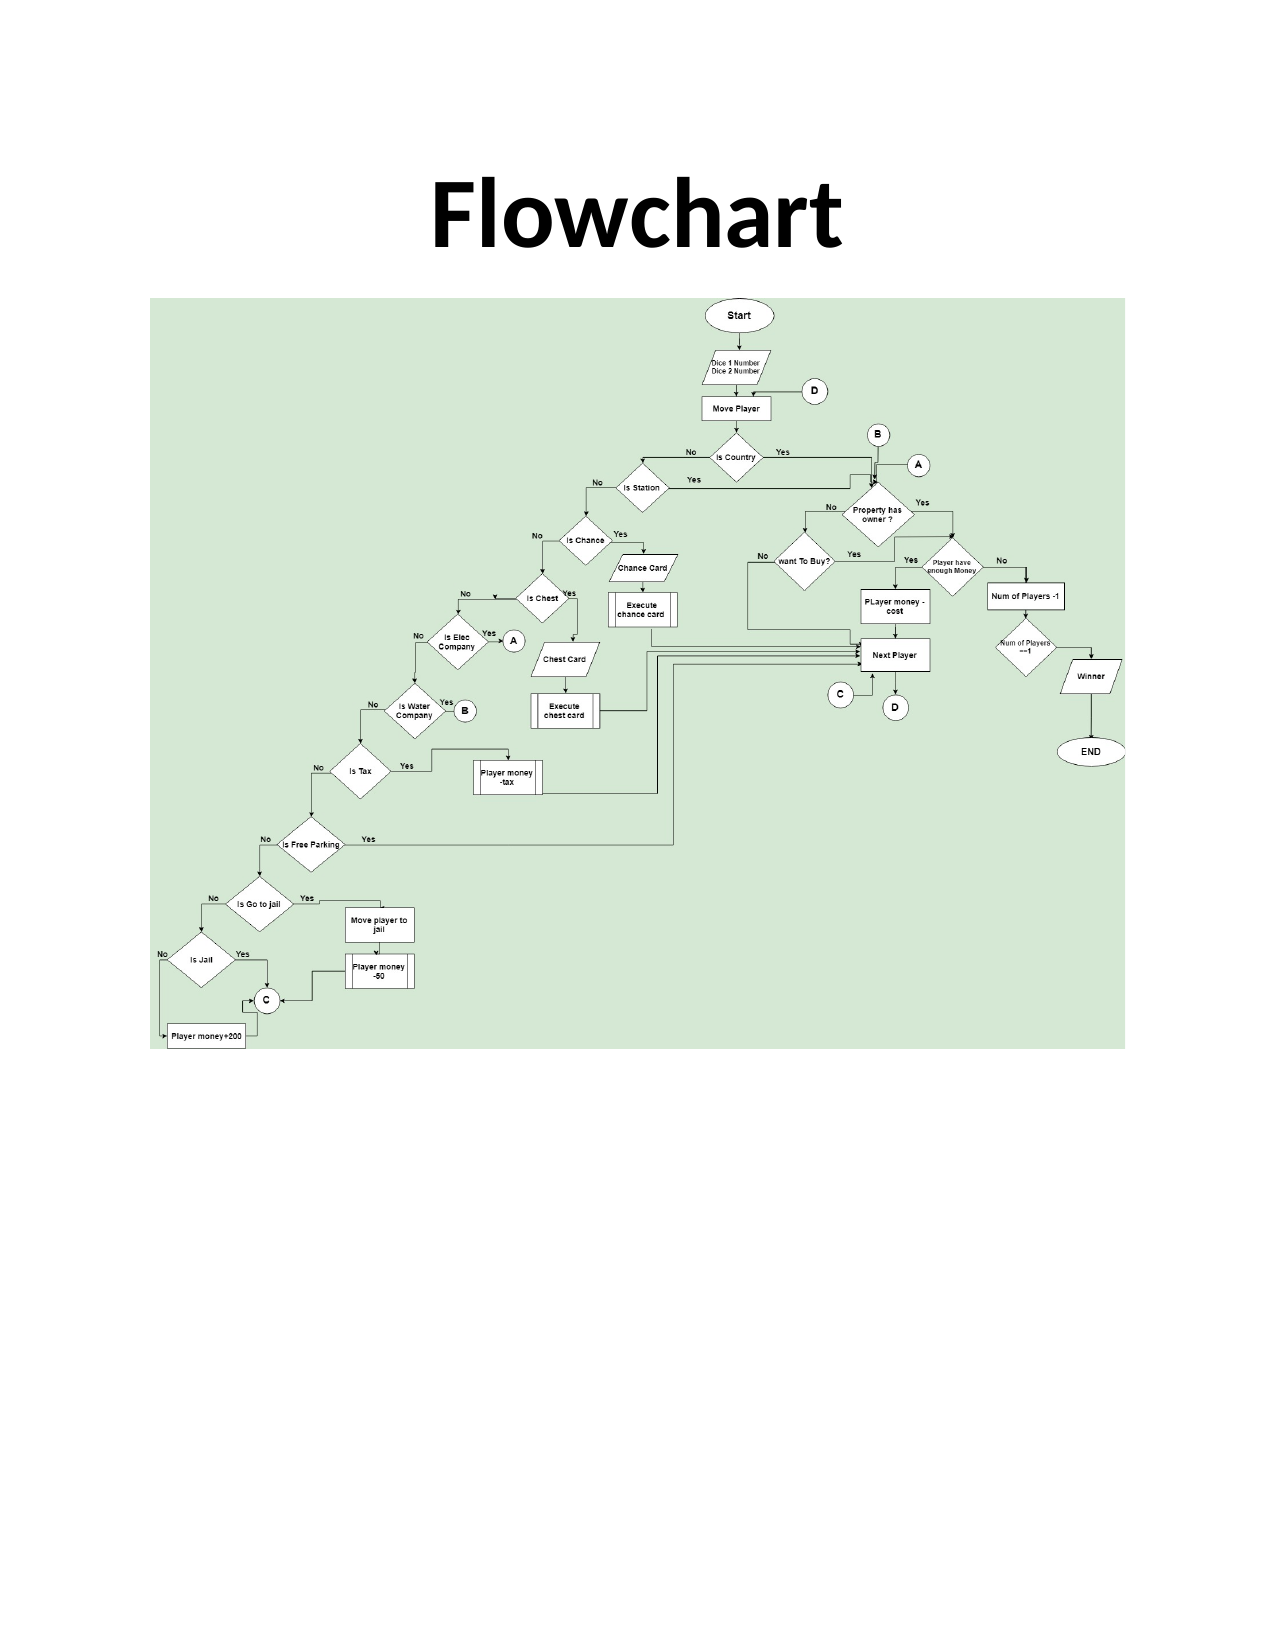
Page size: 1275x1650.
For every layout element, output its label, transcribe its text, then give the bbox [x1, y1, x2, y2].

picture [150, 298, 1125, 1049]
text Flowchart [150, 150, 1125, 272]
